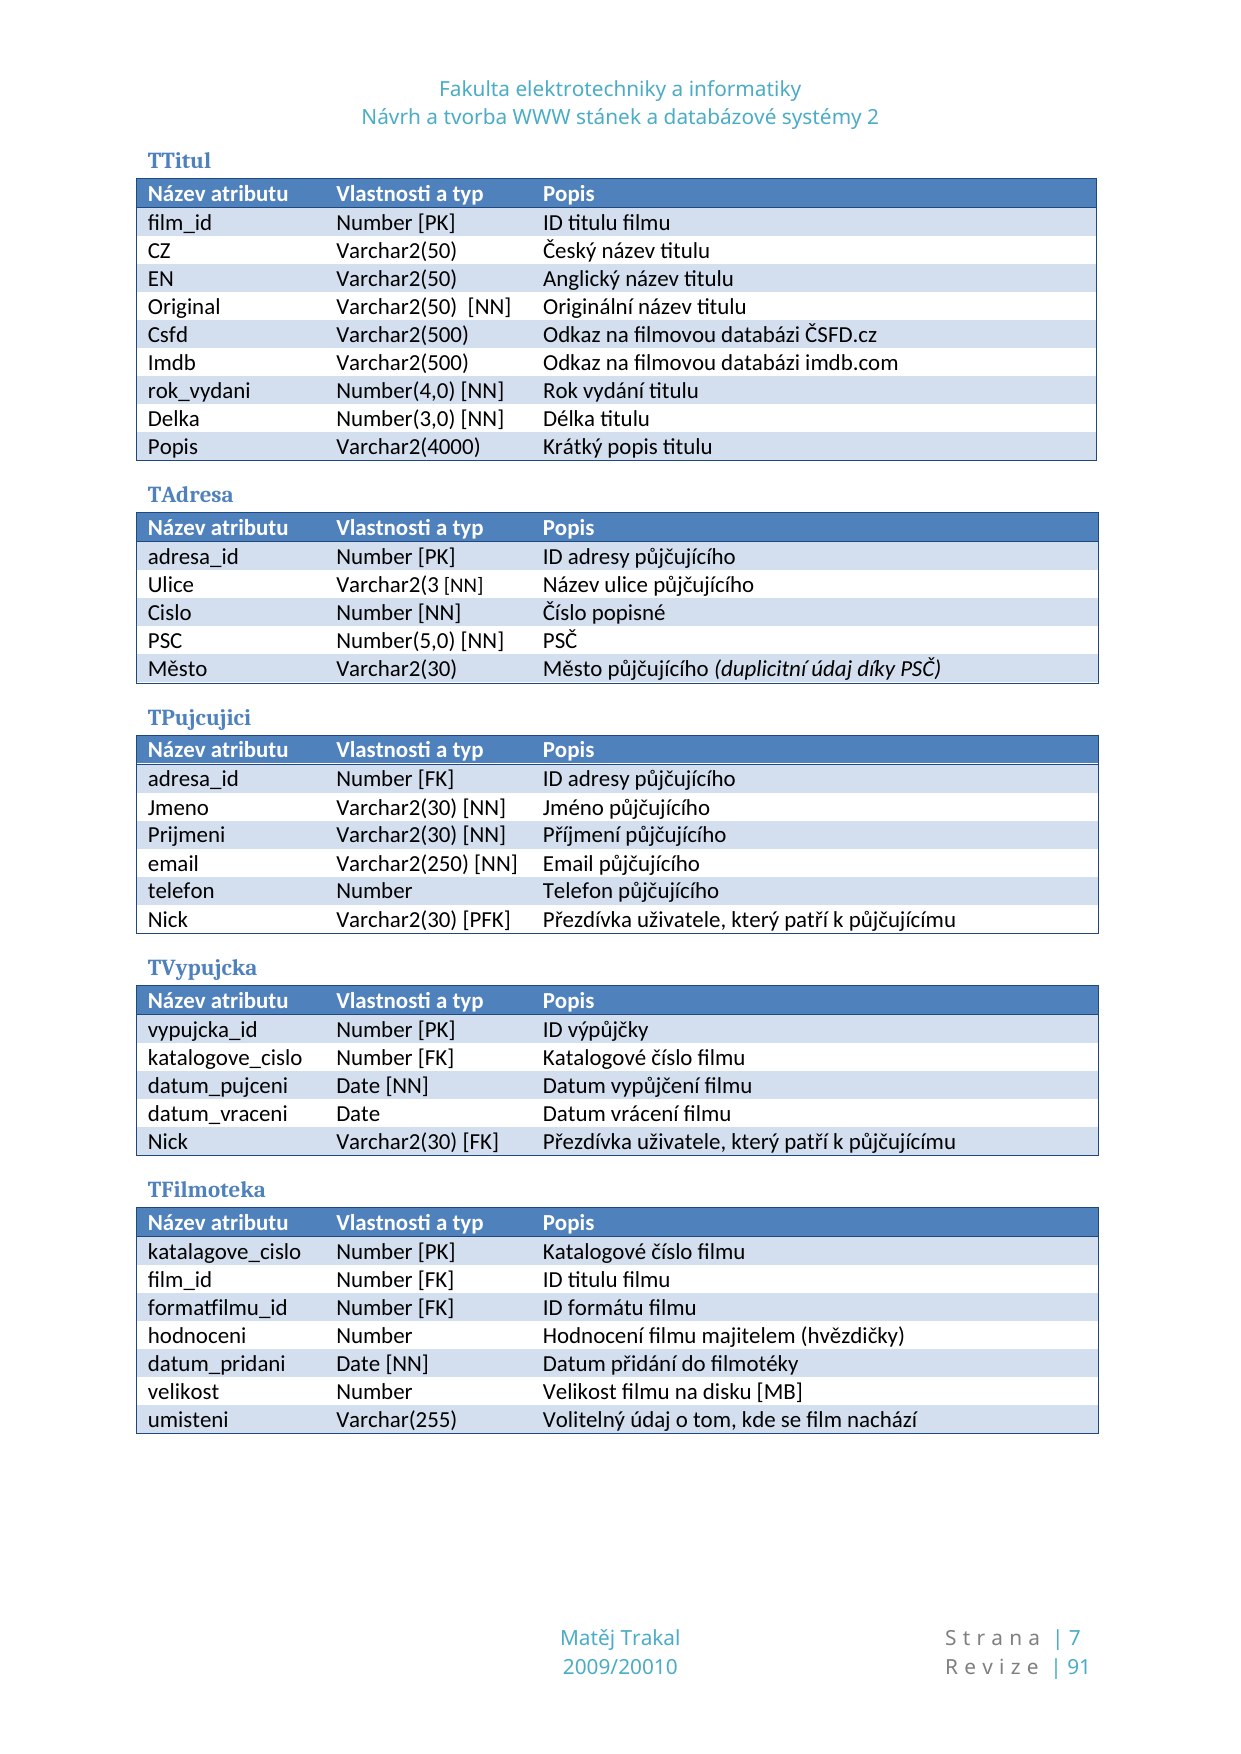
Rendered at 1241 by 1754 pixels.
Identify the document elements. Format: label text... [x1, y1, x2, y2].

table_cell Délka titulu [532, 404, 1096, 432]
table_cell Rok vydání titulu [532, 376, 1096, 404]
table_header Popis [531, 736, 1098, 763]
table_cell vypujcka_id [137, 1015, 325, 1043]
table_cell Datum přidání do filmotéky [531, 1349, 1098, 1377]
table_cell ID formátu filmu [531, 1293, 1098, 1321]
table_cell Date [NN] [325, 1071, 531, 1099]
table_cell datum_vraceni [137, 1099, 325, 1127]
table_cell Number [NN] [325, 598, 531, 626]
table_cell PSČ [531, 626, 1098, 654]
table_cell Original [137, 292, 325, 320]
table_header Vlastnosti a typ [325, 513, 531, 541]
table_cell Number [325, 877, 531, 905]
table_cell Varchar(255) [325, 1405, 531, 1433]
table_cell Varchar2(4000) [325, 432, 532, 460]
table_cell Date [NN] [325, 1349, 531, 1377]
subtitle TTitul [148, 148, 1093, 174]
table_cell Number [PK] [325, 208, 532, 236]
table_cell katalagove_cislo [137, 1237, 325, 1265]
table_cell Varchar2(30) [NN] [325, 821, 531, 849]
table_cell umisteni [137, 1405, 325, 1433]
table_cell katalogove_cislo [137, 1043, 325, 1071]
table_cell PSC [137, 626, 325, 654]
table_header Název atributu [137, 986, 325, 1014]
table_cell formatfilmu_id [137, 1293, 325, 1321]
table_cell Number(5,0) [NN] [325, 626, 531, 654]
table_cell EN [137, 264, 325, 292]
table_cell Email půjčujícího [531, 849, 1098, 877]
table_header Popis [532, 179, 1096, 207]
table_header Popis [531, 986, 1098, 1014]
table_cell telefon [137, 877, 325, 905]
table_header Popis [531, 1208, 1098, 1236]
table_cell Varchar2(3 [NN] [325, 570, 531, 598]
table_cell Varchar2(500) [325, 320, 532, 348]
table_cell Number [FK] [325, 1293, 531, 1321]
table_cell datum_pridani [137, 1349, 325, 1377]
table_cell Přezdívka uživatele, který patří k půjčujícímu [531, 1127, 1098, 1155]
table_cell Odkaz na filmovou databázi ČSFD.cz [532, 320, 1096, 348]
subtitle TAdresa [148, 482, 1093, 508]
table_cell Popis [137, 432, 325, 460]
table_cell Varchar2(250) [NN] [325, 849, 531, 877]
table_cell Varchar2(50) [NN] [325, 292, 532, 320]
table_cell Number [FK] [325, 765, 531, 793]
table_cell Nick [137, 905, 325, 933]
table_cell Telefon půjčujícího [531, 877, 1098, 905]
table_cell Katalogové číslo filmu [531, 1043, 1098, 1071]
table_cell Varchar2(30) [NN] [325, 793, 531, 821]
subtitle TFilmoteka [148, 1177, 1093, 1203]
table_cell Jméno půjčujícího [531, 793, 1098, 821]
table_cell Datum vypůjčení filmu [531, 1071, 1098, 1099]
table_cell Katalogové číslo filmu [531, 1237, 1098, 1265]
table_cell Velikost filmu na disku [MB] [531, 1377, 1098, 1405]
table_cell Number(4,0) [NN] [325, 376, 532, 404]
table_cell Cislo [137, 598, 325, 626]
table_cell ID adresy půjčujícího [531, 542, 1098, 570]
table_cell Ulice [137, 570, 325, 598]
table_cell Příjmení půjčujícího [531, 821, 1098, 849]
table_cell Varchar2(30) [FK] [325, 1127, 531, 1155]
table_cell Odkaz na filmovou databázi imdb.com [532, 348, 1096, 376]
table_cell Delka [137, 404, 325, 432]
subtitle TPujcujici [148, 704, 1093, 731]
table_cell datum_pujceni [137, 1071, 325, 1099]
table_cell film_id [137, 208, 325, 236]
table_cell email [137, 849, 325, 877]
table_cell Číslo popisné [531, 598, 1098, 626]
table_cell Originální název titulu [532, 292, 1096, 320]
table_cell CZ [137, 236, 325, 264]
table_cell Jmeno [137, 793, 325, 821]
table_cell rok_vydani [137, 376, 325, 404]
table_cell Hodnocení filmu majitelem (hvězdičky) [531, 1321, 1098, 1349]
table_cell Město půjčujícího (duplicitní údaj díky PSČ) [531, 654, 1098, 682]
table_cell Město [137, 654, 325, 682]
table_cell adresa_id [137, 765, 325, 793]
table_header Vlastnosti a typ [325, 179, 532, 207]
table_header Název atributu [137, 1208, 325, 1236]
table_header Název atributu [137, 179, 325, 207]
table_header Název atributu [137, 736, 325, 763]
table_cell Nick [137, 1127, 325, 1155]
table_cell Krátký popis titulu [532, 432, 1096, 460]
table_cell Anglický název titulu [532, 264, 1096, 292]
table_cell ID výpůjčky [531, 1015, 1098, 1043]
table_cell Number [FK] [325, 1043, 531, 1071]
table_cell Varchar2(500) [325, 348, 532, 376]
table_cell velikost [137, 1377, 325, 1405]
table_cell adresa_id [137, 542, 325, 570]
table_cell Number [PK] [325, 1237, 531, 1265]
table_cell Imdb [137, 348, 325, 376]
table_cell ID adresy půjčujícího [531, 765, 1098, 793]
table_cell Název ulice půjčujícího [531, 570, 1098, 598]
table_header Název atributu [137, 513, 325, 541]
table_cell Datum vrácení filmu [531, 1099, 1098, 1127]
table_cell Varchar2(30) [PFK] [325, 905, 531, 933]
table_cell Varchar2(30) [325, 654, 531, 682]
table_cell ID titulu filmu [531, 1265, 1098, 1293]
table_cell Volitelný údaj o tom, kde se film nachází [531, 1405, 1098, 1433]
table_header Vlastnosti a typ [325, 736, 531, 763]
table_header Popis [531, 513, 1098, 541]
table_cell Number [PK] [325, 542, 531, 570]
table_cell film_id [137, 1265, 325, 1293]
table_cell Varchar2(50) [325, 236, 532, 264]
table_cell Number [PK] [325, 1015, 531, 1043]
table_cell Varchar2(50) [325, 264, 532, 292]
table_cell hodnoceni [137, 1321, 325, 1349]
table_cell Prijmeni [137, 821, 325, 849]
table_header Vlastnosti a typ [325, 1208, 531, 1236]
table_header Vlastnosti a typ [325, 986, 531, 1014]
table_cell Number [325, 1377, 531, 1405]
table_cell ID titulu filmu [532, 208, 1096, 236]
table_cell Number(3,0) [NN] [325, 404, 532, 432]
table_cell Přezdívka uživatele, který patří k půjčujícímu [531, 905, 1098, 933]
table_cell Date [325, 1099, 531, 1127]
table_cell Number [FK] [325, 1265, 531, 1293]
table_cell Český název titulu [532, 236, 1096, 264]
table_cell Number [325, 1321, 531, 1349]
subtitle TVypujcka [148, 954, 1093, 981]
table_cell Csfd [137, 320, 325, 348]
